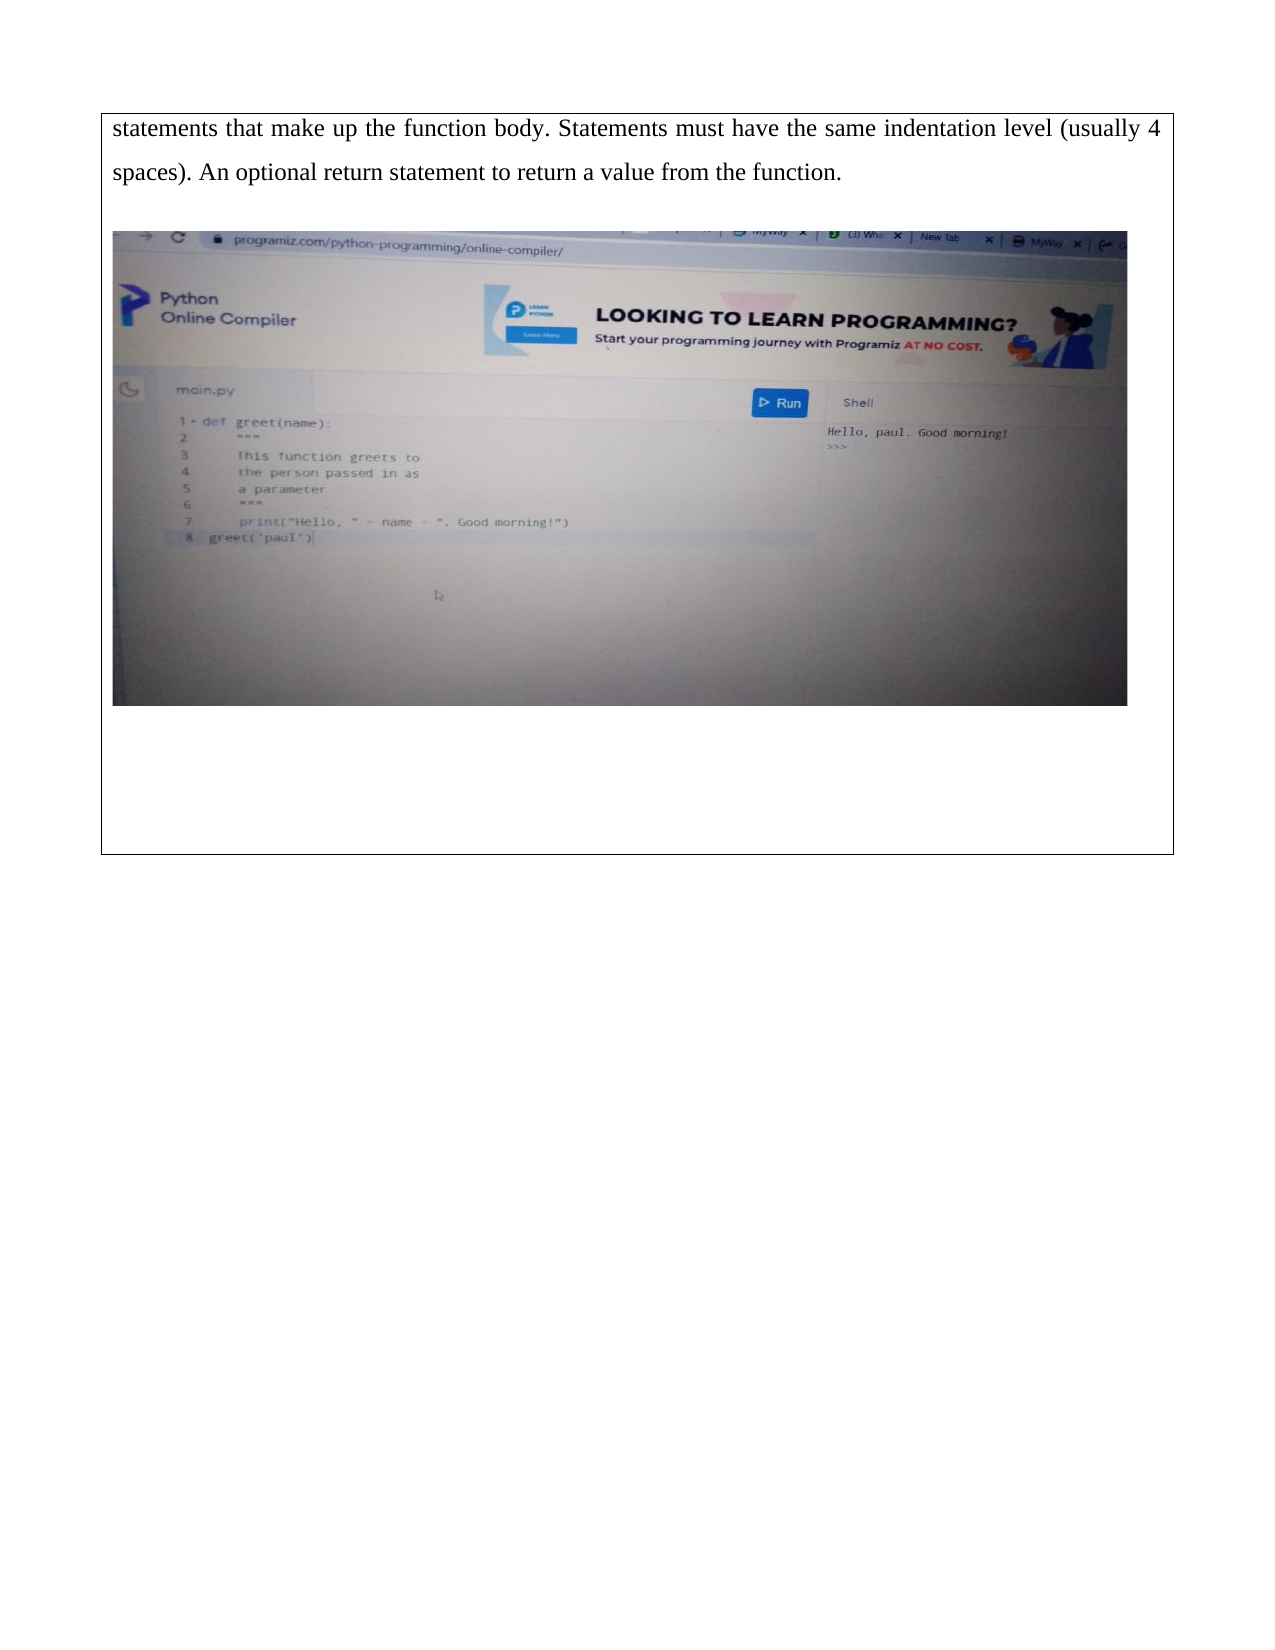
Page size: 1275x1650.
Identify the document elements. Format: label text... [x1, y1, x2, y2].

picture [112, 231, 1128, 706]
